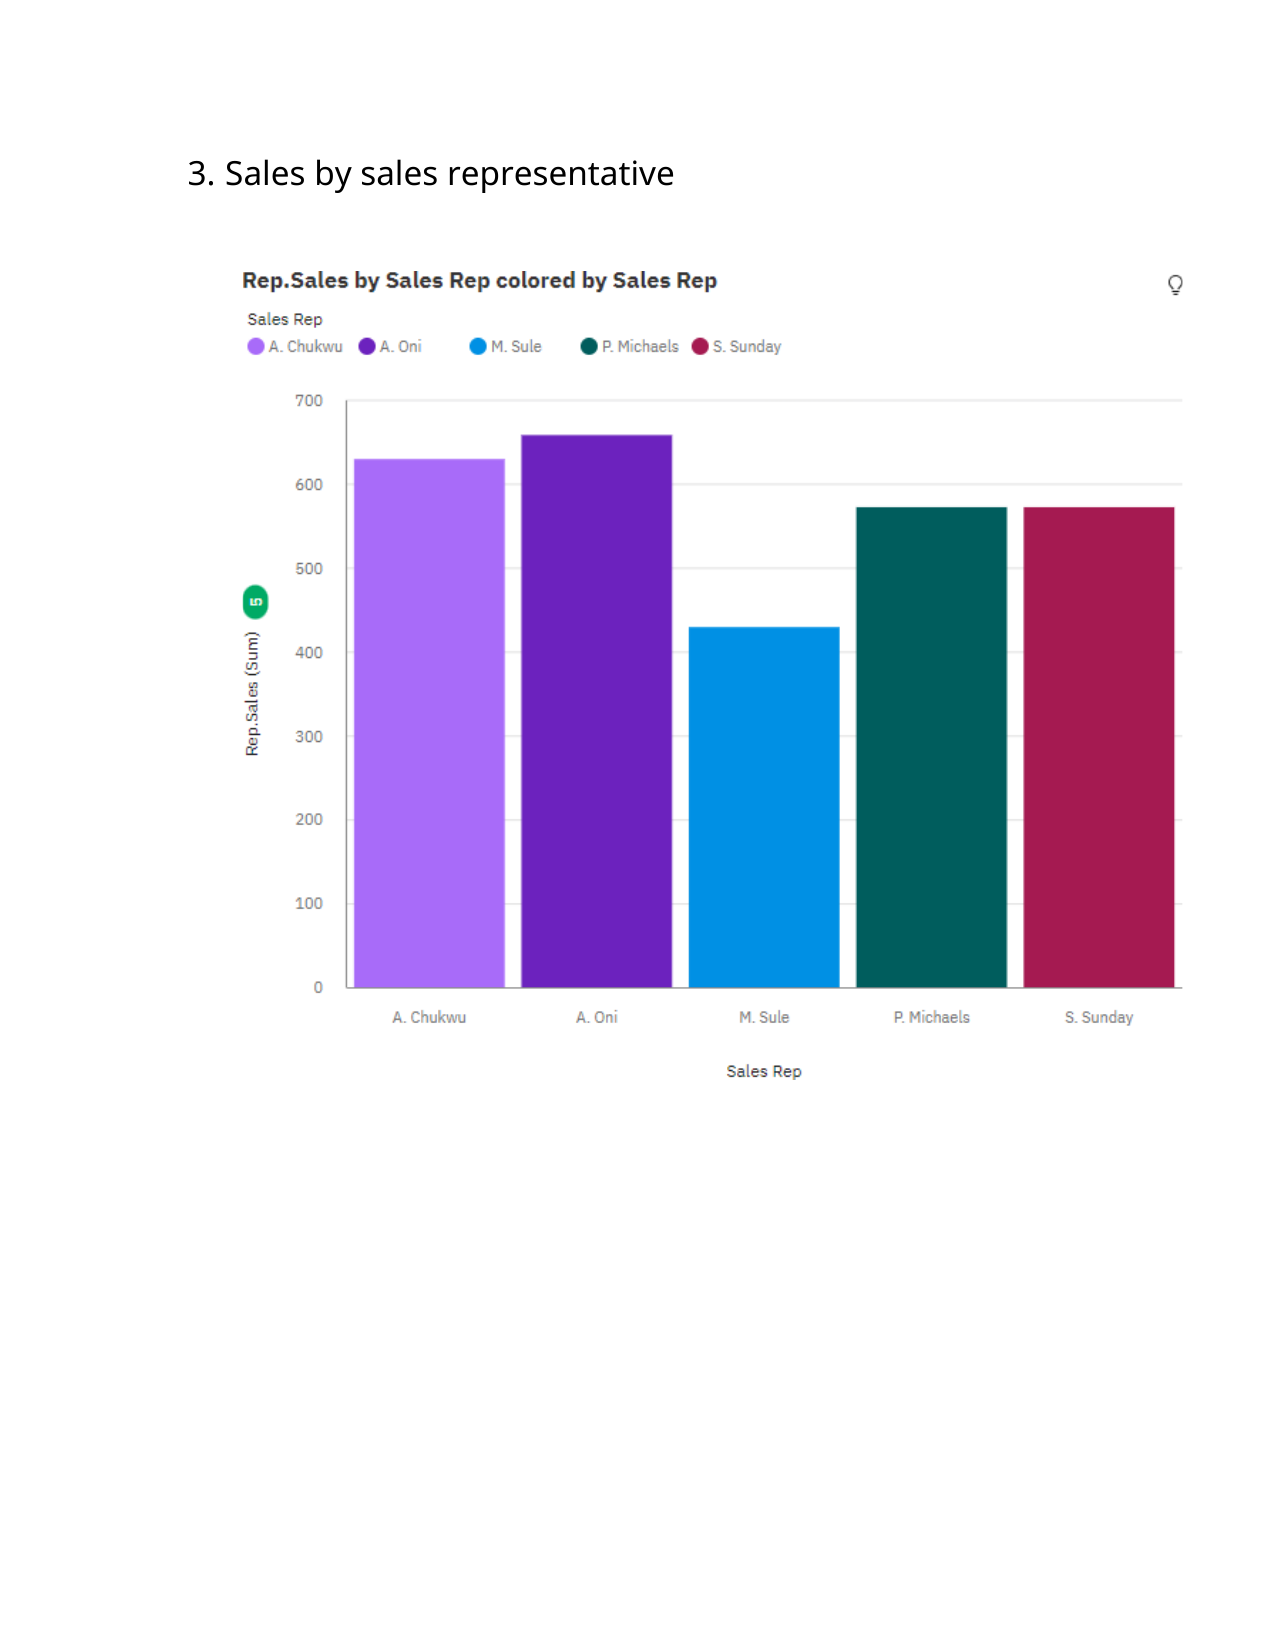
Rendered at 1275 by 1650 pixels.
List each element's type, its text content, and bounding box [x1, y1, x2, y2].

picture [242, 271, 1183, 1080]
list Sales by sales representative [187, 150, 1214, 195]
